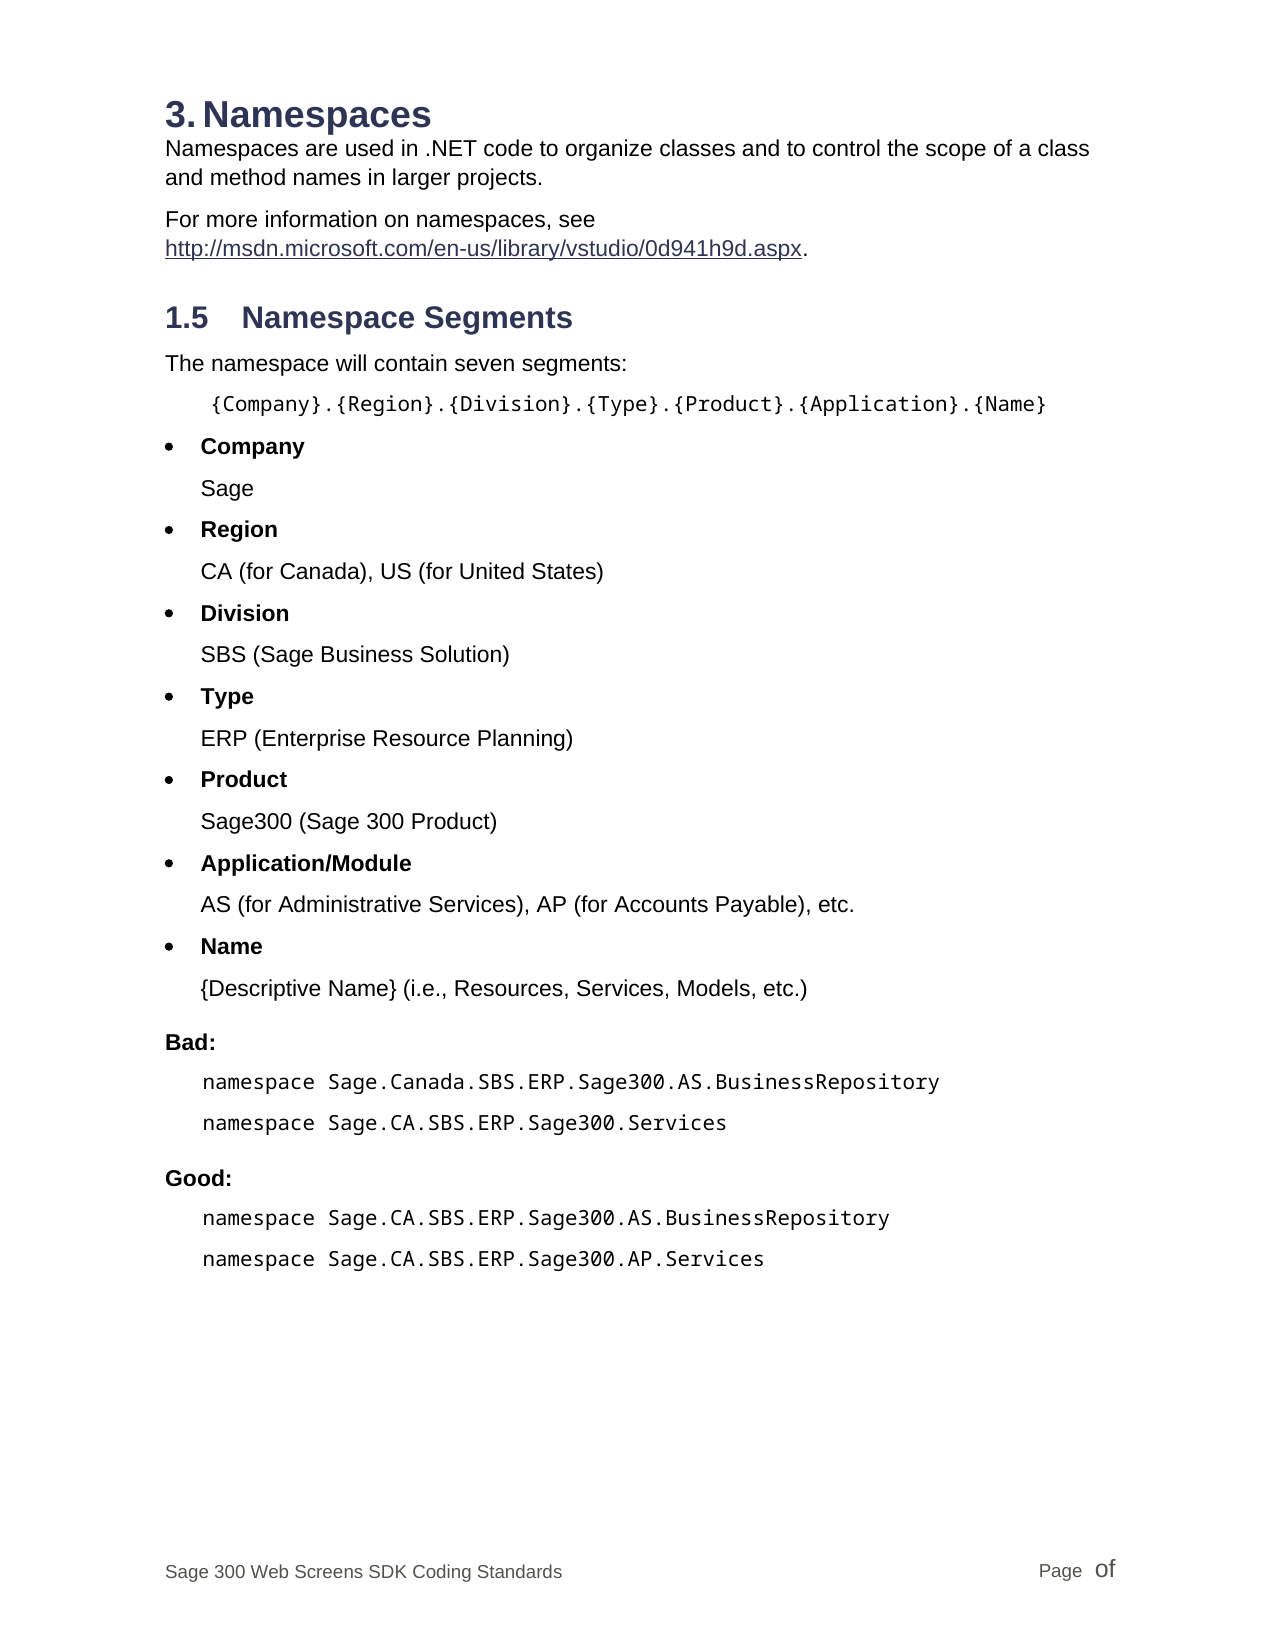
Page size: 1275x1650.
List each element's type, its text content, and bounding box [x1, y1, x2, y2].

text Application/Module [165, 847, 1125, 876]
text {Company}.{Region}.{Division}.{Type}.{Product}.{Application}.{Name} [202, 389, 1125, 417]
subtitle Namespaces [165, 91, 1115, 135]
text Namespaces are used in .NET code to organize classes and to control the scope of a class and method names in larger projects. [165, 91, 1125, 191]
text Product [165, 763, 1125, 792]
subtitle Good: [165, 1162, 1125, 1191]
text namespace Sage.CA.SBS.ERP.Sage300.AP.Services [202, 1244, 1125, 1273]
subtitle Bad: [165, 1026, 1125, 1055]
text SBS (Sage Business Solution) [200, 638, 1125, 667]
text Region [165, 513, 1125, 542]
text The namespace will contain seven segments: [165, 347, 1125, 377]
subtitle Namespace Segments [165, 299, 1125, 335]
text Name [165, 930, 1125, 959]
text For more information on namespaces, see http://msdn.microsoft.com/en-us/library/vstudio/0d941h9d.aspx. [165, 203, 1125, 261]
text CA (for Canada), US (for United States) [200, 555, 1125, 584]
text AS (for Administrative Services), AP (for Accounts Payable), etc. [200, 888, 1125, 917]
text {Descriptive Name} (i.e., Resources, Services, Models, etc.) [200, 972, 1125, 1001]
text namespace Sage.CA.SBS.ERP.Sage300.AS.BusinessRepository [202, 1203, 1125, 1232]
text namespace Sage.CA.SBS.ERP.Sage300.Services [202, 1108, 1125, 1137]
text Sage [200, 472, 1125, 501]
text namespace Sage.Canada.SBS.ERP.Sage300.AS.BusinessRepository [202, 1067, 1125, 1096]
text Sage300 (Sage 300 Product) [200, 805, 1125, 834]
text Type [165, 680, 1125, 709]
text ERP (Enterprise Resource Planning) [200, 722, 1125, 751]
text Division [165, 597, 1125, 626]
text Company [165, 430, 1125, 459]
